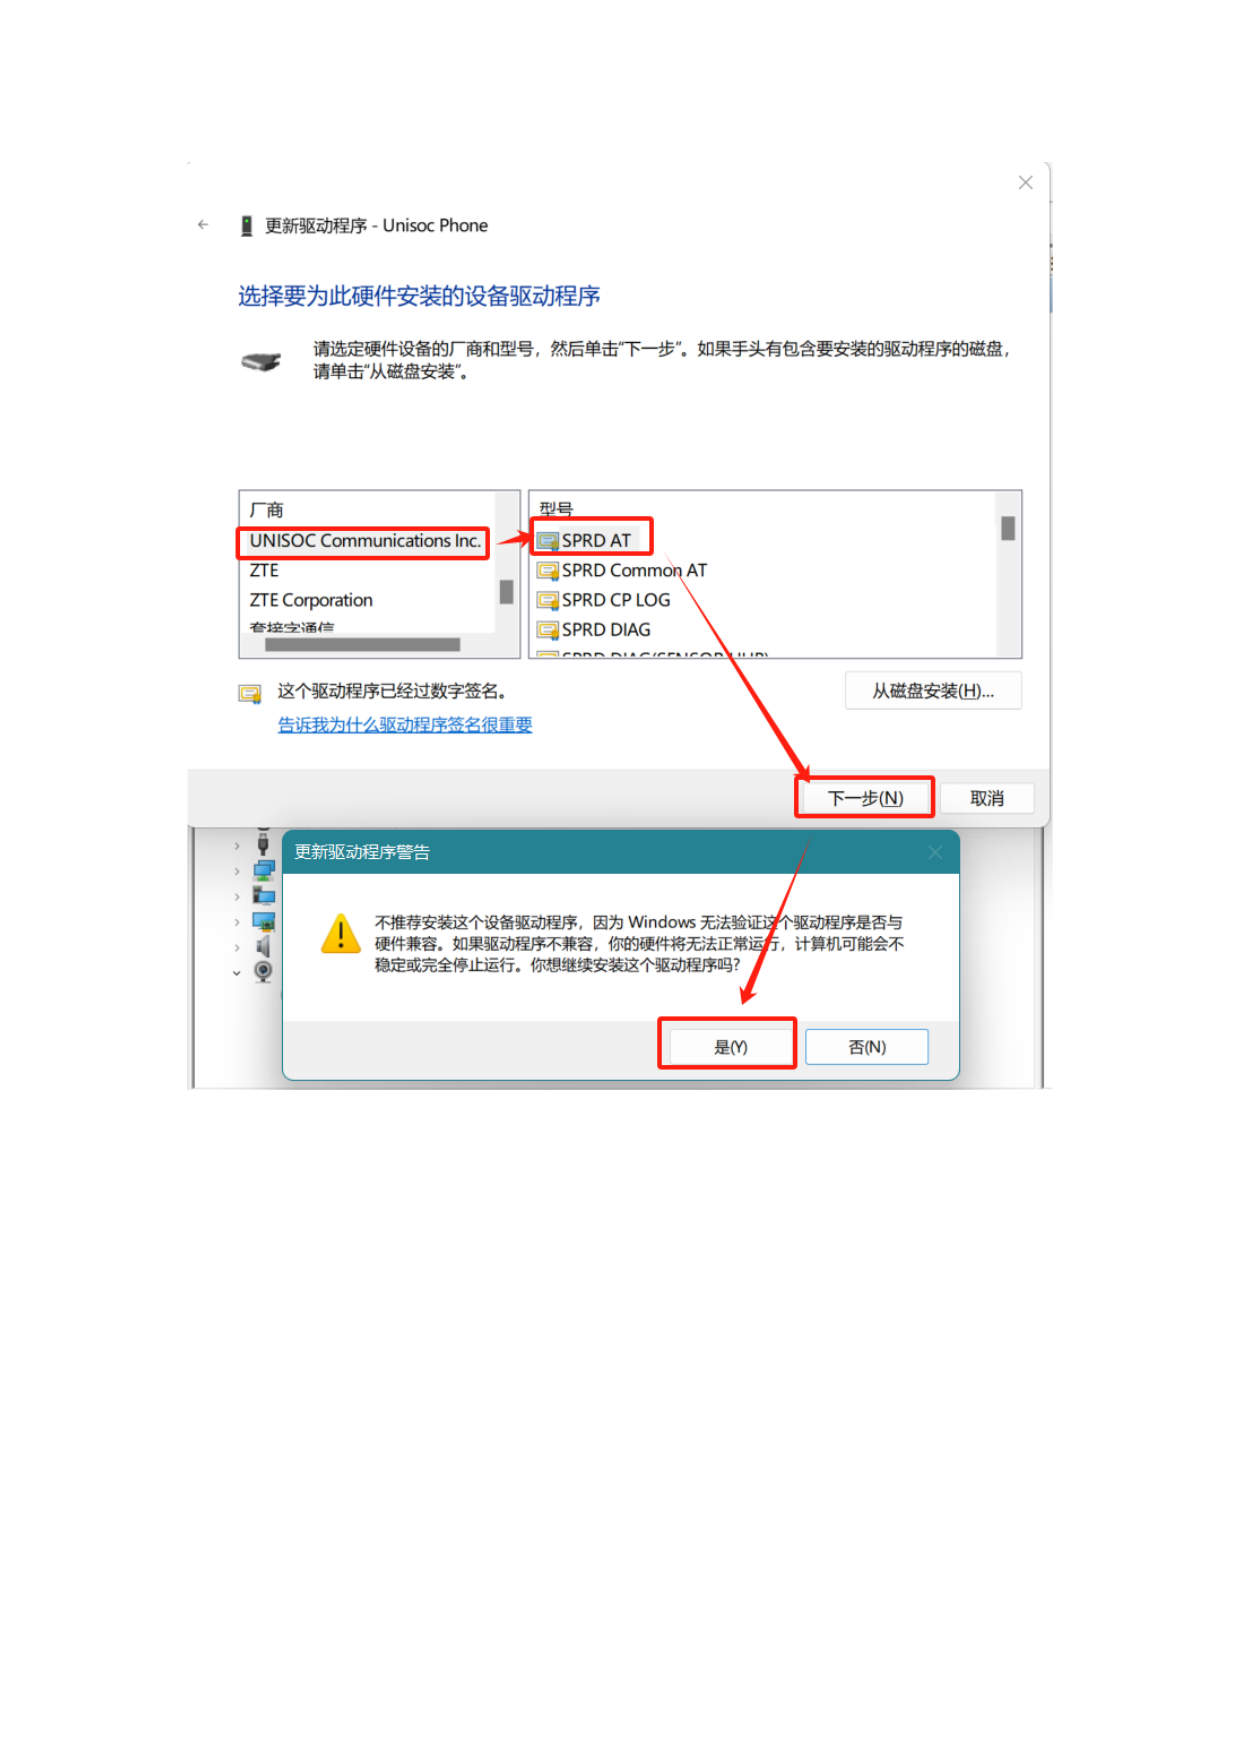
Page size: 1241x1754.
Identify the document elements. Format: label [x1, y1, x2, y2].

picture [187, 162, 1053, 1090]
